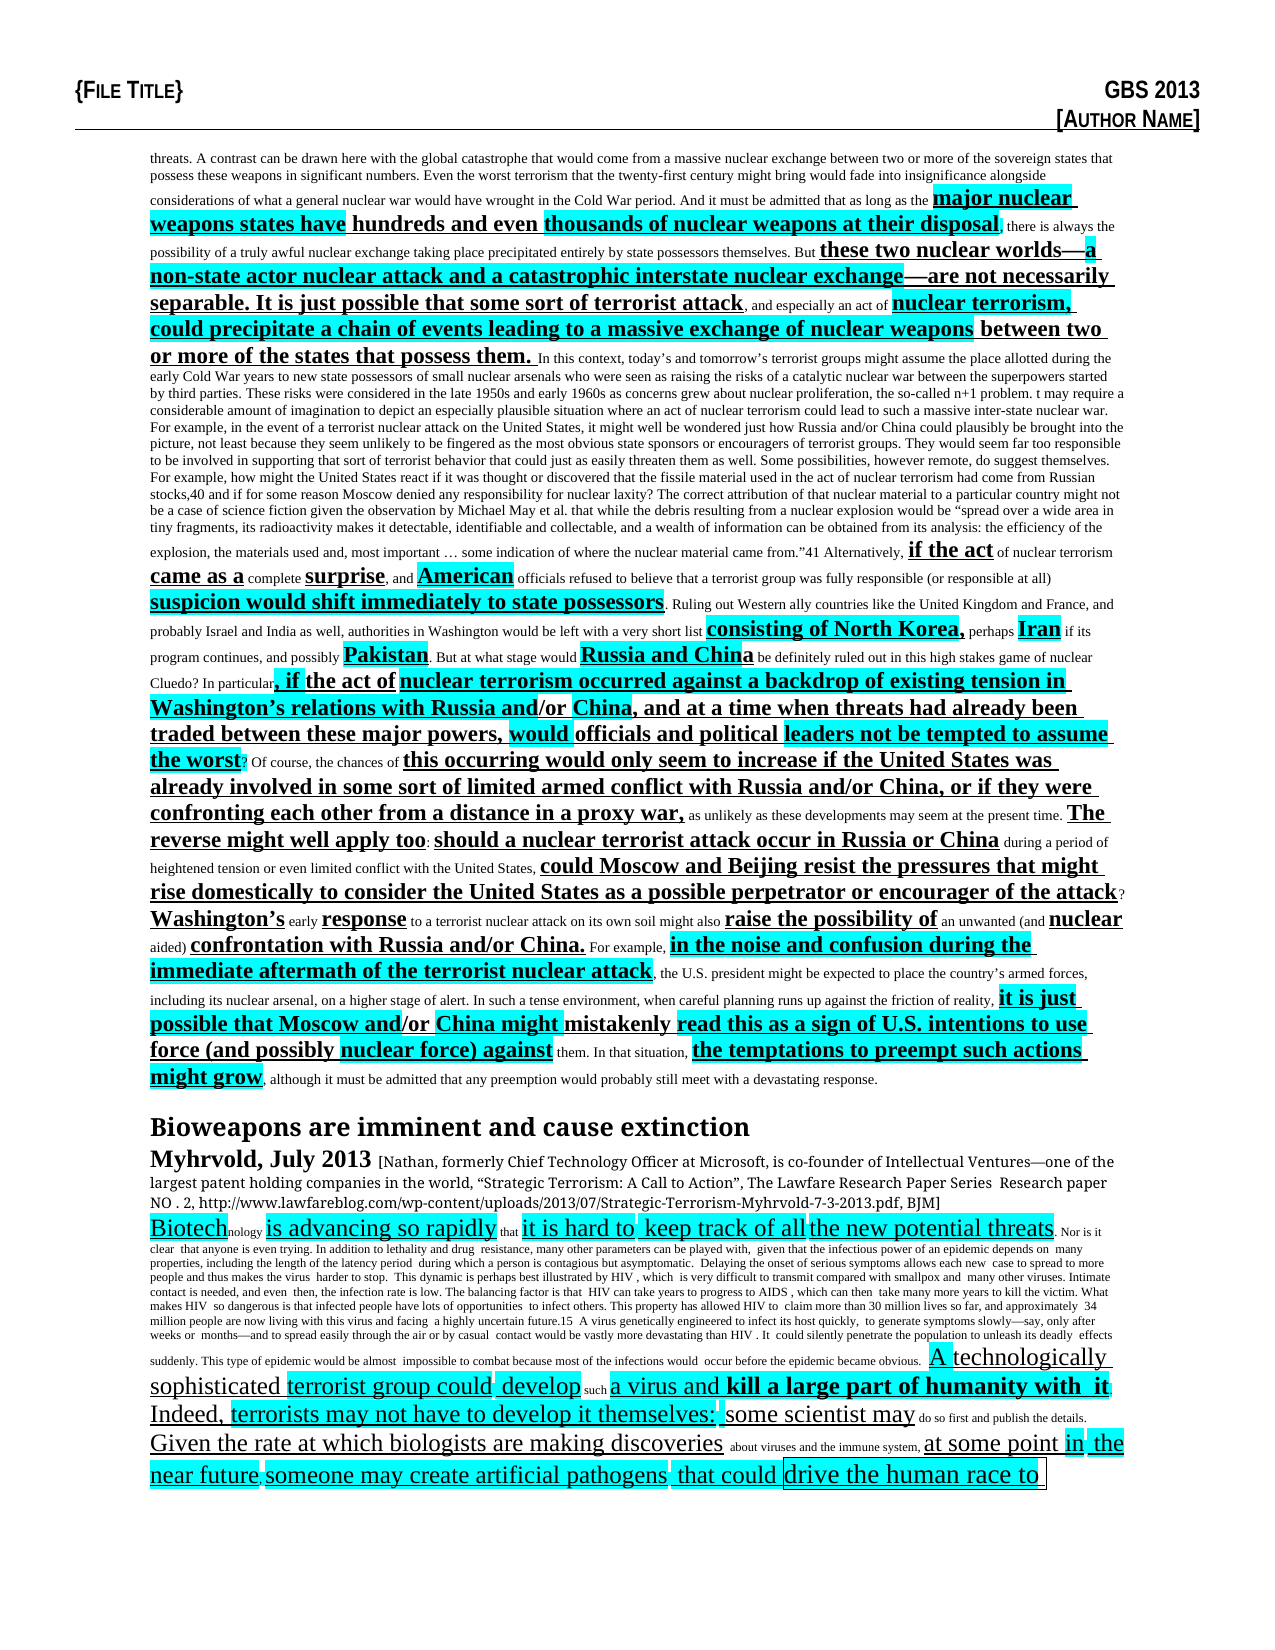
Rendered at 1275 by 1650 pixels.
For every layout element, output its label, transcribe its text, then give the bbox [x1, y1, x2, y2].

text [150, 1213, 1125, 1490]
text Myhrvold, July 2013 [Nathan, formerly Chief Technology Officer at Microsoft, is co-founder of Intellectual Ventures—one of the largest patent holding companies in the world, “Strategic Terrorism: A Call to Action”, The Lawfare Research Paper Series Research paper NO . 2, http://www.lawfareblog.com/wp-content/uploads/2013/07/Strategic-Terrorism-Myhrvold-7-3-2013.pdf, BJM] [150, 1144, 1125, 1213]
subtitle Bioweapons are imminent and cause extinction [150, 1110, 1125, 1144]
